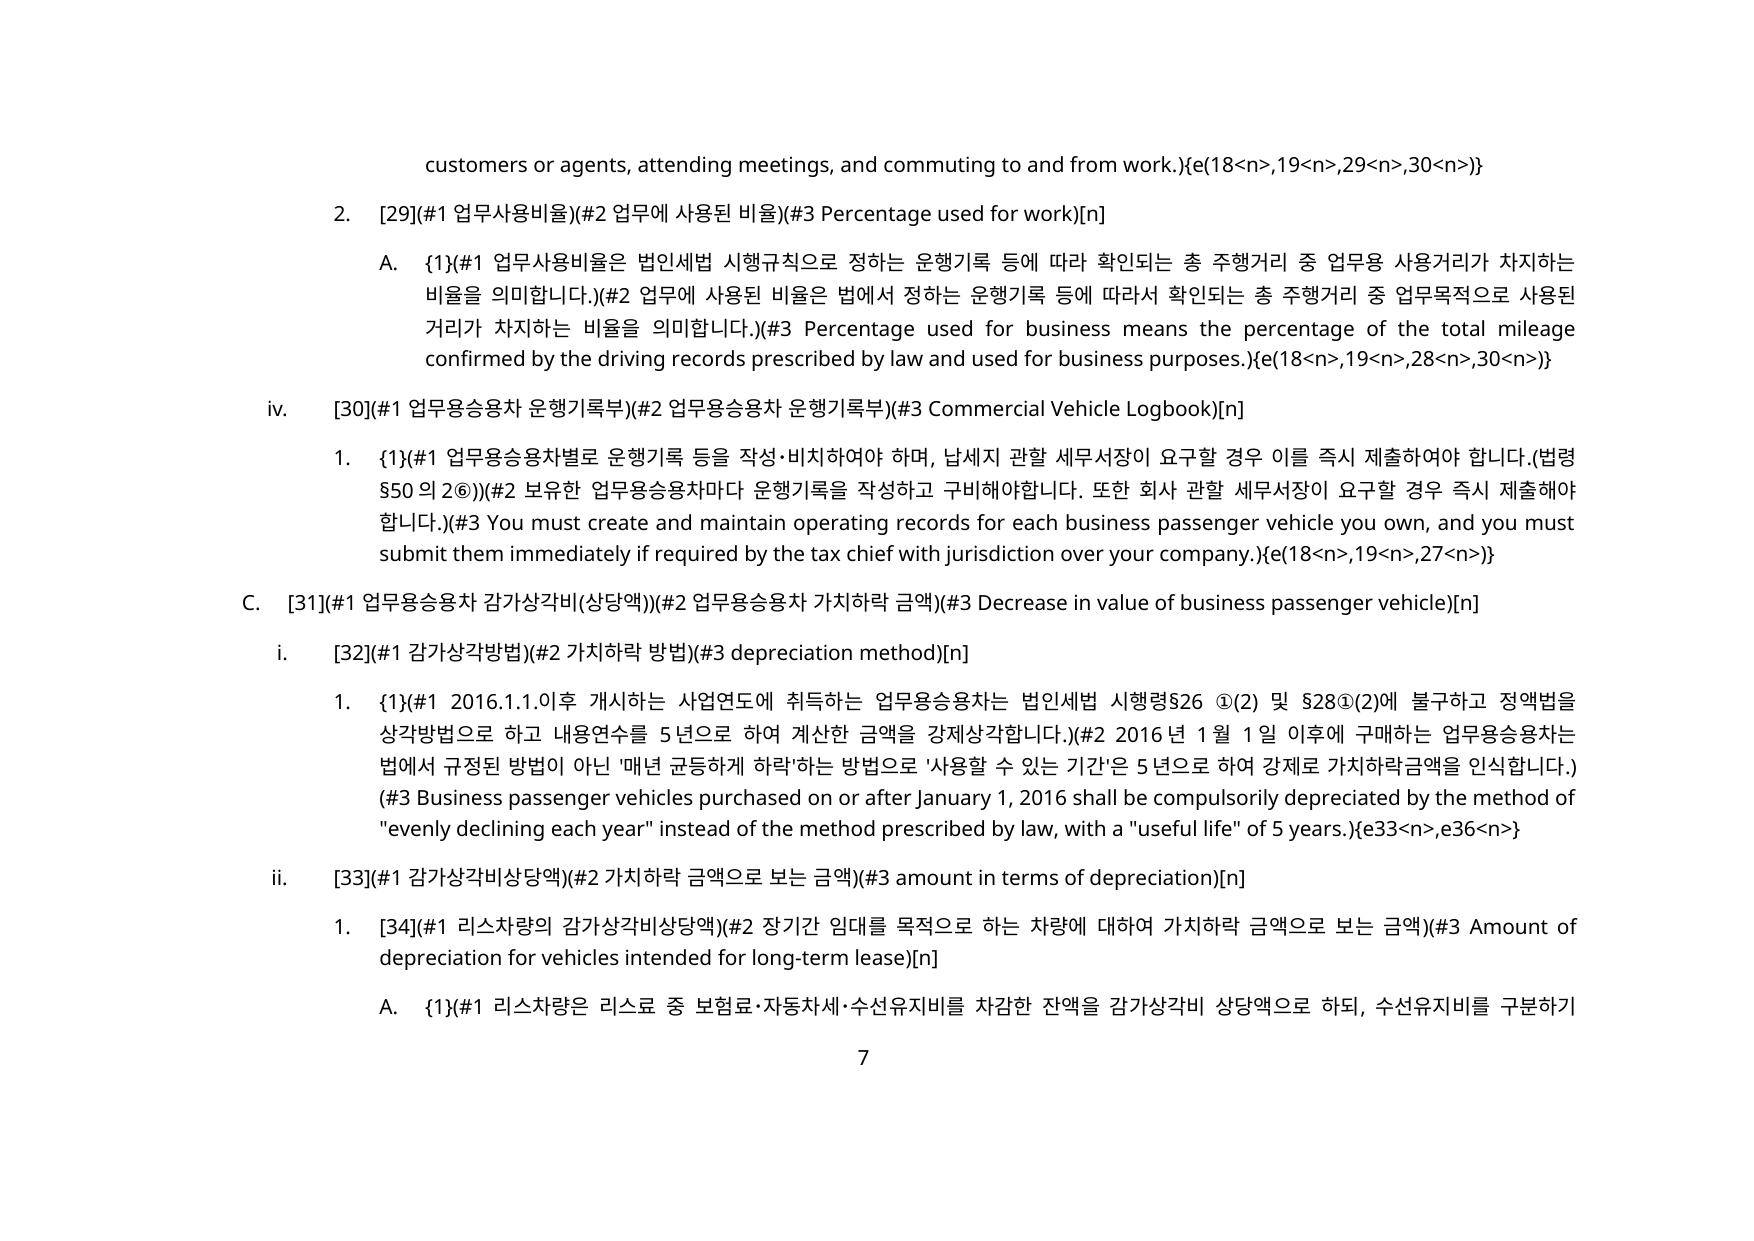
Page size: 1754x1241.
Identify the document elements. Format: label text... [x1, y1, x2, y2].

list [33](#1 감가상각비상당액)(#2 가치하락 금액으로 보는 금액)(#3 amount in terms of depreciation)[n] [287, 861, 1577, 891]
list [29](#1 업무사용비율)(#2 업무에 사용된 비율)(#3 Percentage used for work)[n] [333, 197, 1577, 228]
list {1}(#1 2016.1.1.이후 개시하는 사업연도에 취득하는 업무용승용차는 법인세법 시행령§26 ①(2) 및 §28①(2)에 불구하고 정액법을 상각방법으로 하고 내용연수를 5년으로 하여 계산한 금액을 강제상각합니다.)(#2 2016년 1월 1일 이후에 구매하는 업무용승용차는 법에서 규정된 방법이 아닌 '매년 균등하게 하락'하는 방법으로 '사용할 수 있는 기간'은 5년으로 하여 강제로 가치하락금액을 인식합니다.)(#3 Business passenger vehicles purchased on or after January 1, 2016 shall be compulsorily depreciated by the method of "evenly declining each year" instead of the method prescribed by law, with a "useful life" of 5 years.){e33<n>,e36<n>} [333, 685, 1577, 842]
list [379, 150, 1577, 178]
list [31](#1 업무용승용차 감가상각비(상당액))(#2 업무용승용차 가치하락 금액)(#3 Decrease in value of business passenger vehicle)[n] [242, 586, 1577, 617]
list [30](#1 업무용승용차 운행기록부)(#2 업무용승용차 운행기록부)(#3 Commercial Vehicle Logbook)[n] [287, 392, 1577, 422]
list {1}(#1 업무사용비율은 법인세법 시행규칙으로 정하는 운행기록 등에 따라 확인되는 총 주행거리 중 업무용 사용거리가 차지하는 비율을 의미합니다.)(#2 업무에 사용된 비율은 법에서 정하는 운행기록 등에 따라서 확인되는 총 주행거리 중 업무목적으로 사용된 거리가 차지하는 비율을 의미합니다.)(#3 Percentage used for business means the percentage of the total mileage confirmed by the driving records prescribed by law and used for business purposes.){e(18<n>,19<n>,28<n>,30<n>)} [379, 247, 1577, 373]
list [34](#1 리스차량의 감가상각비상당액)(#2 장기간 임대를 목적으로 하는 차량에 대하여 가치하락 금액으로 보는 금액)(#3 Amount of depreciation for vehicles intended for long-term lease)[n] [333, 910, 1577, 971]
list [379, 990, 1577, 1021]
list {1}(#1 업무용승용차별로 운행기록 등을 작성･비치하여야 하며, 납세지 관할 세무서장이 요구할 경우 이를 즉시 제출하여야 합니다.(법령§50의2⑥))(#2 보유한 업무용승용차마다 운행기록을 작성하고 구비해야합니다. 또한 회사 관할 세무서장이 요구할 경우 즉시 제출해야 합니다.)(#3 You must create and maintain operating records for each business passenger vehicle you own, and you must submit them immediately if required by the tax chief with jurisdiction over your company.){e(18<n>,19<n>,27<n>)} [333, 441, 1577, 568]
list [32](#1 감가상각방법)(#2 가치하락 방법)(#3 depreciation method)[n] [287, 636, 1577, 666]
